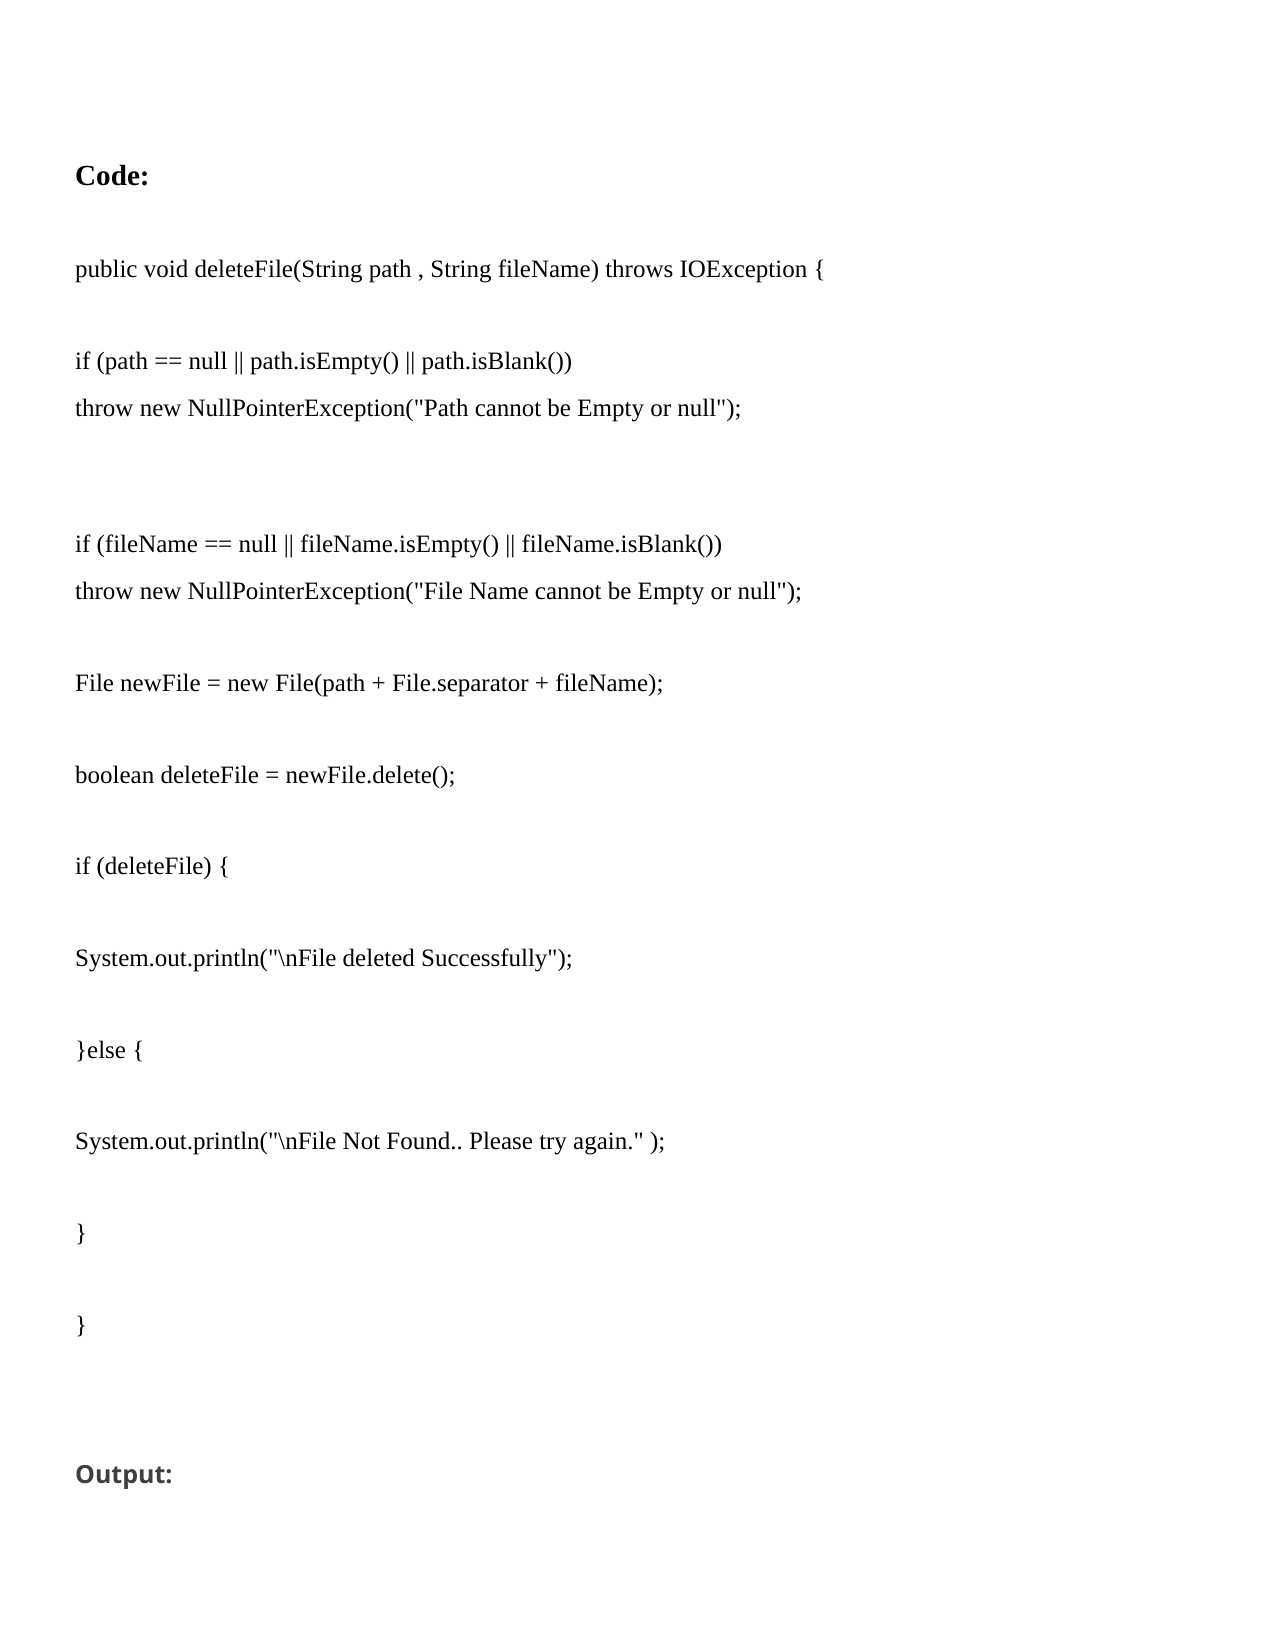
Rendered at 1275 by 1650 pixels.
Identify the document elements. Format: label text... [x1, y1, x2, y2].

text } [75, 1310, 1200, 1338]
text File newFile = new File(path + File.separator + fileName); [75, 668, 1200, 697]
text throw new NullPointerException("File Name cannot be Empty or null"); [75, 576, 1200, 605]
text } [75, 1218, 1200, 1247]
text boolean deleteFile = newFile.delete(); [75, 760, 1200, 788]
text System.out.println("\nFile deleted Successfully"); [75, 943, 1200, 972]
text if (path == null || path.isEmpty() || path.isBlank()) [75, 346, 1200, 375]
text Code: [75, 158, 1200, 191]
text if (deleteFile) { [75, 851, 1200, 880]
text throw new NullPointerException("Path cannot be Empty or null"); [75, 393, 1200, 422]
text }else { [75, 1035, 1200, 1063]
text public void deleteFile(String path , String fileName) throws IOException { [75, 254, 1200, 283]
text if (fileName == null || fileName.isEmpty() || fileName.isBlank()) [75, 529, 1200, 558]
text Output: [75, 1457, 1200, 1491]
text System.out.println("\nFile Not Found.. Please try again." ); [75, 1126, 1200, 1155]
